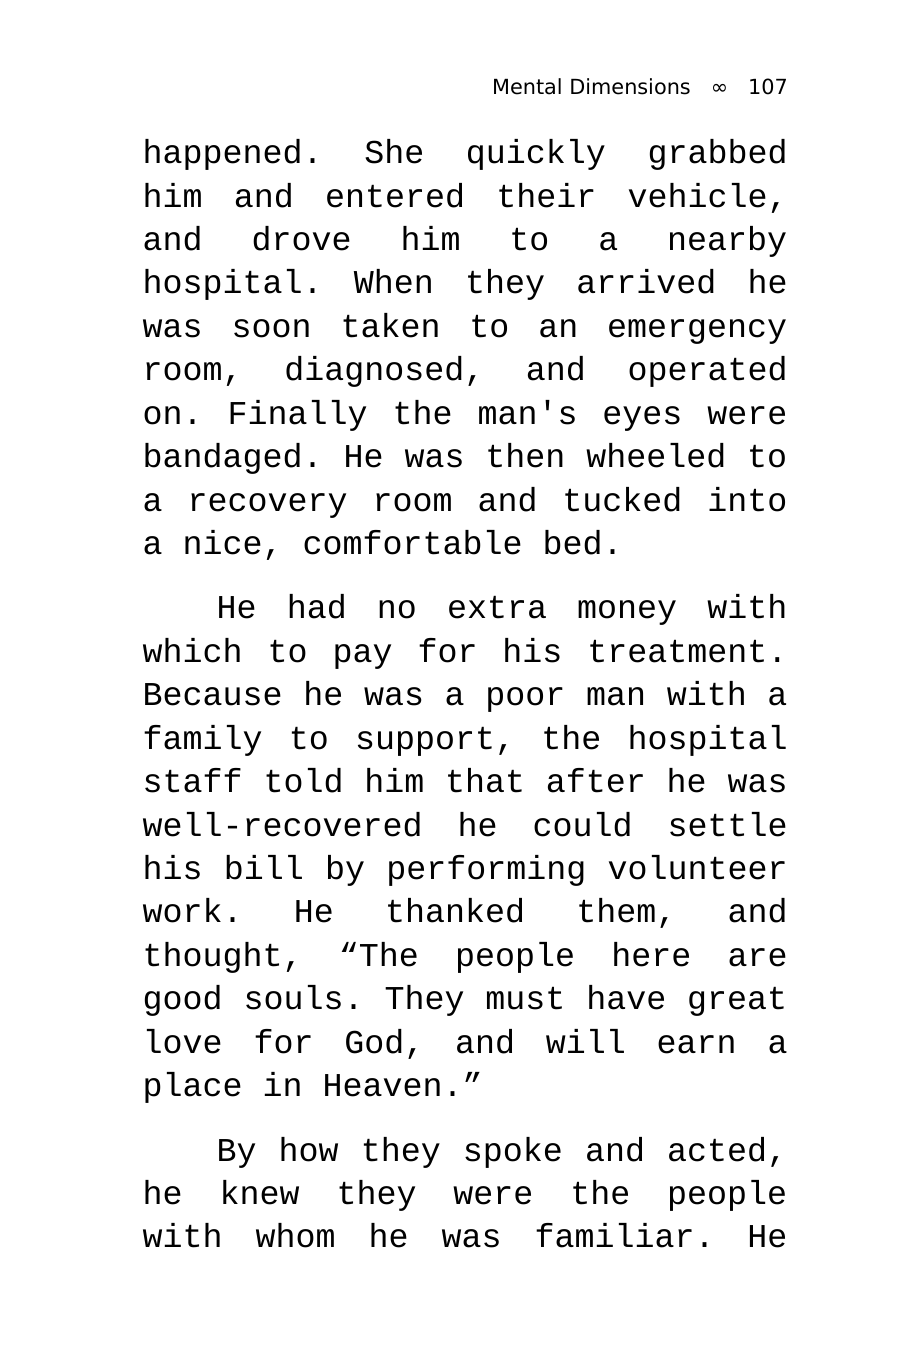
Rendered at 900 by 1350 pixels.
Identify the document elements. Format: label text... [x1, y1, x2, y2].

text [142, 136, 787, 565]
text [142, 1133, 787, 1258]
text He had no extra money with which to pay for his treatment. Because he was a poor man with a family to support, the hospital staff told him that after he was well-recovered he could settle his bill by performing volunteer work. He thanked them, and thought, “The people here are good souls. They must have great love for God, and will earn a place in Heaven.” [142, 591, 787, 1107]
